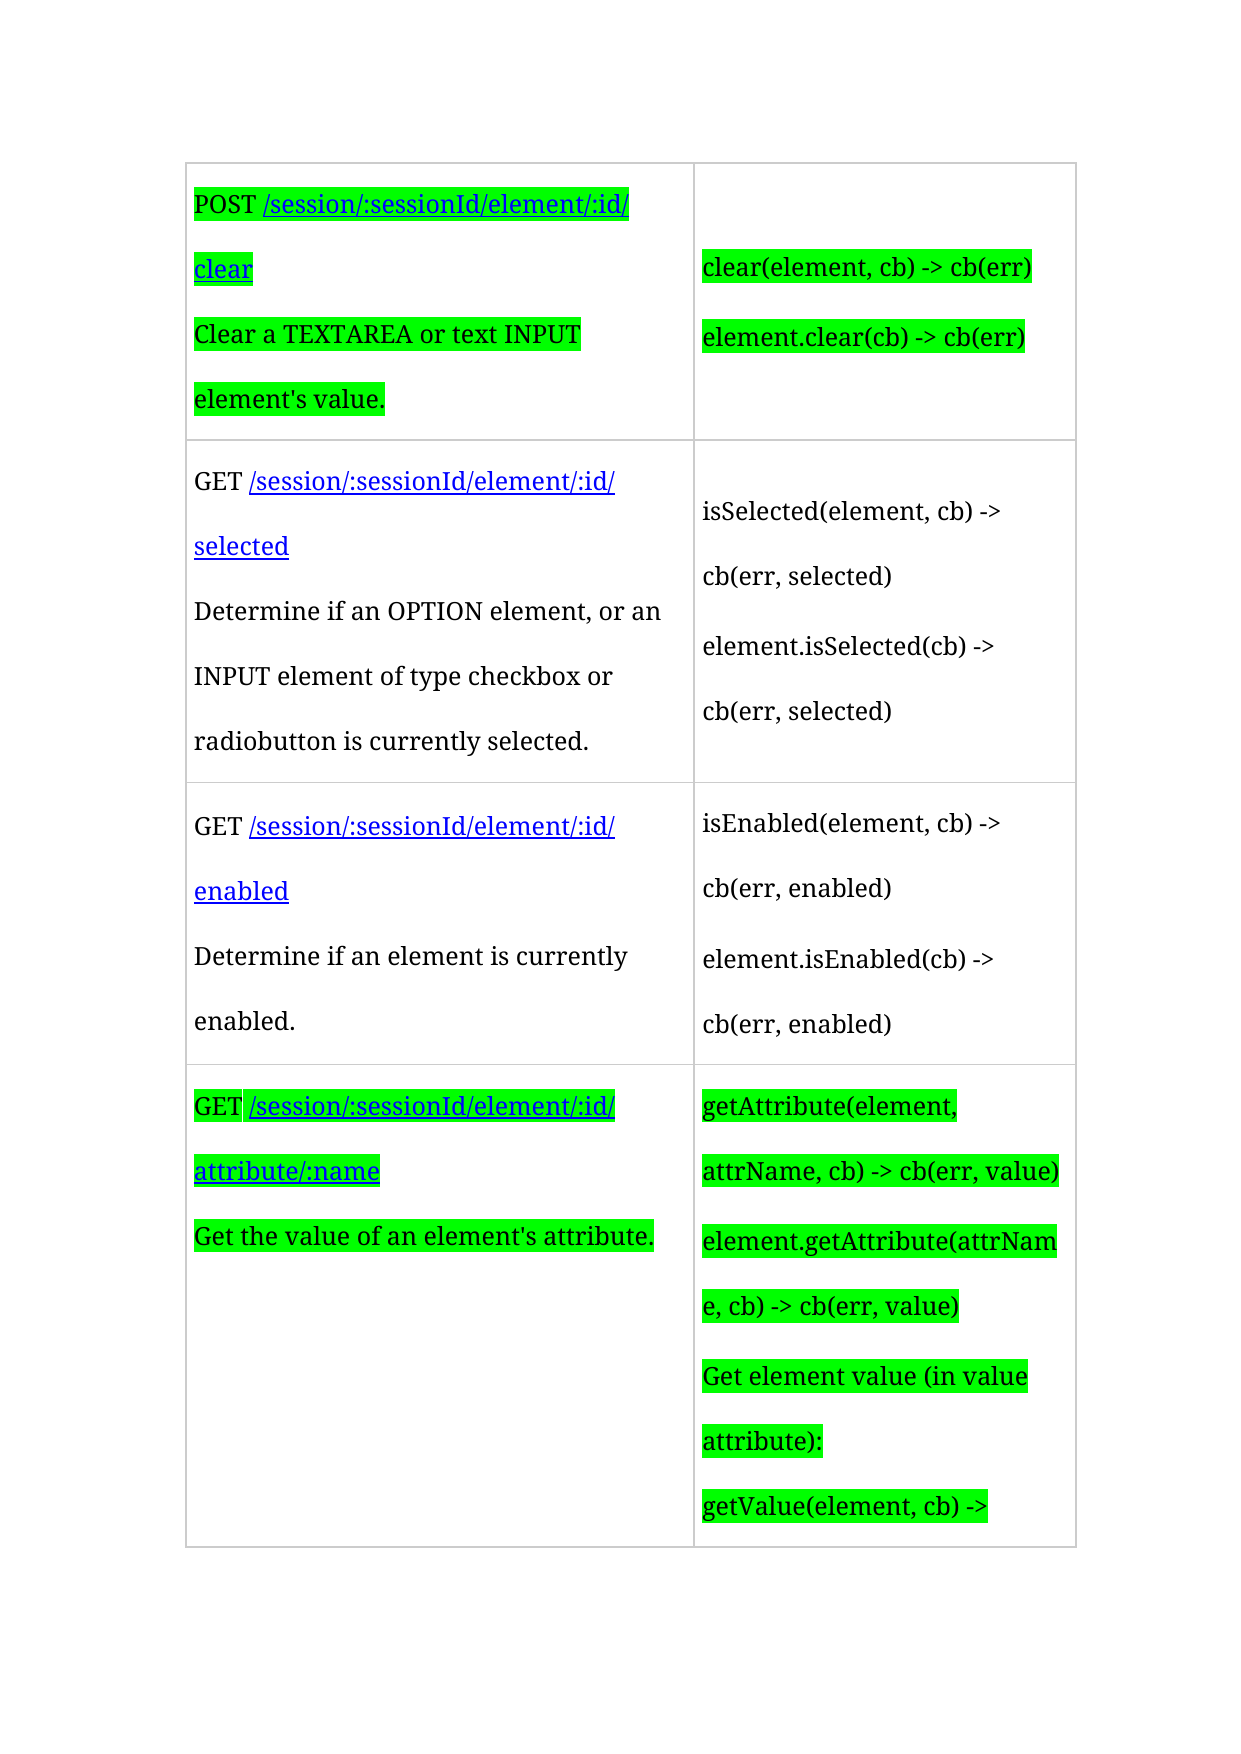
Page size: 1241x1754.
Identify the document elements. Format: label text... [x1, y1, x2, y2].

table_cell GET /session/:sessionId/element/:id/enabled Determine if an element is currently enabled. [187, 783, 693, 1064]
table_cell clear(element, cb) -> cb(err) element.clear(cb) -> cb(err) [695, 164, 1075, 439]
table_cell GET /session/:sessionId/element/:id/selected Determine if an OPTION element, or an INPUT element of type checkbox or radiobutton is currently selected. [187, 441, 693, 781]
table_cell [187, 1065, 693, 1546]
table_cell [695, 1065, 1075, 1546]
table_cell POST /session/:sessionId/element/:id/clear Clear a TEXTAREA or text INPUT element's value. [187, 164, 693, 439]
table_cell isSelected(element, cb) -> cb(err, selected) element.isSelected(cb) -> cb(err, selected) [695, 441, 1075, 781]
table_cell isEnabled(element, cb) -> cb(err, enabled) element.isEnabled(cb) -> cb(err, enabled) [695, 783, 1075, 1064]
